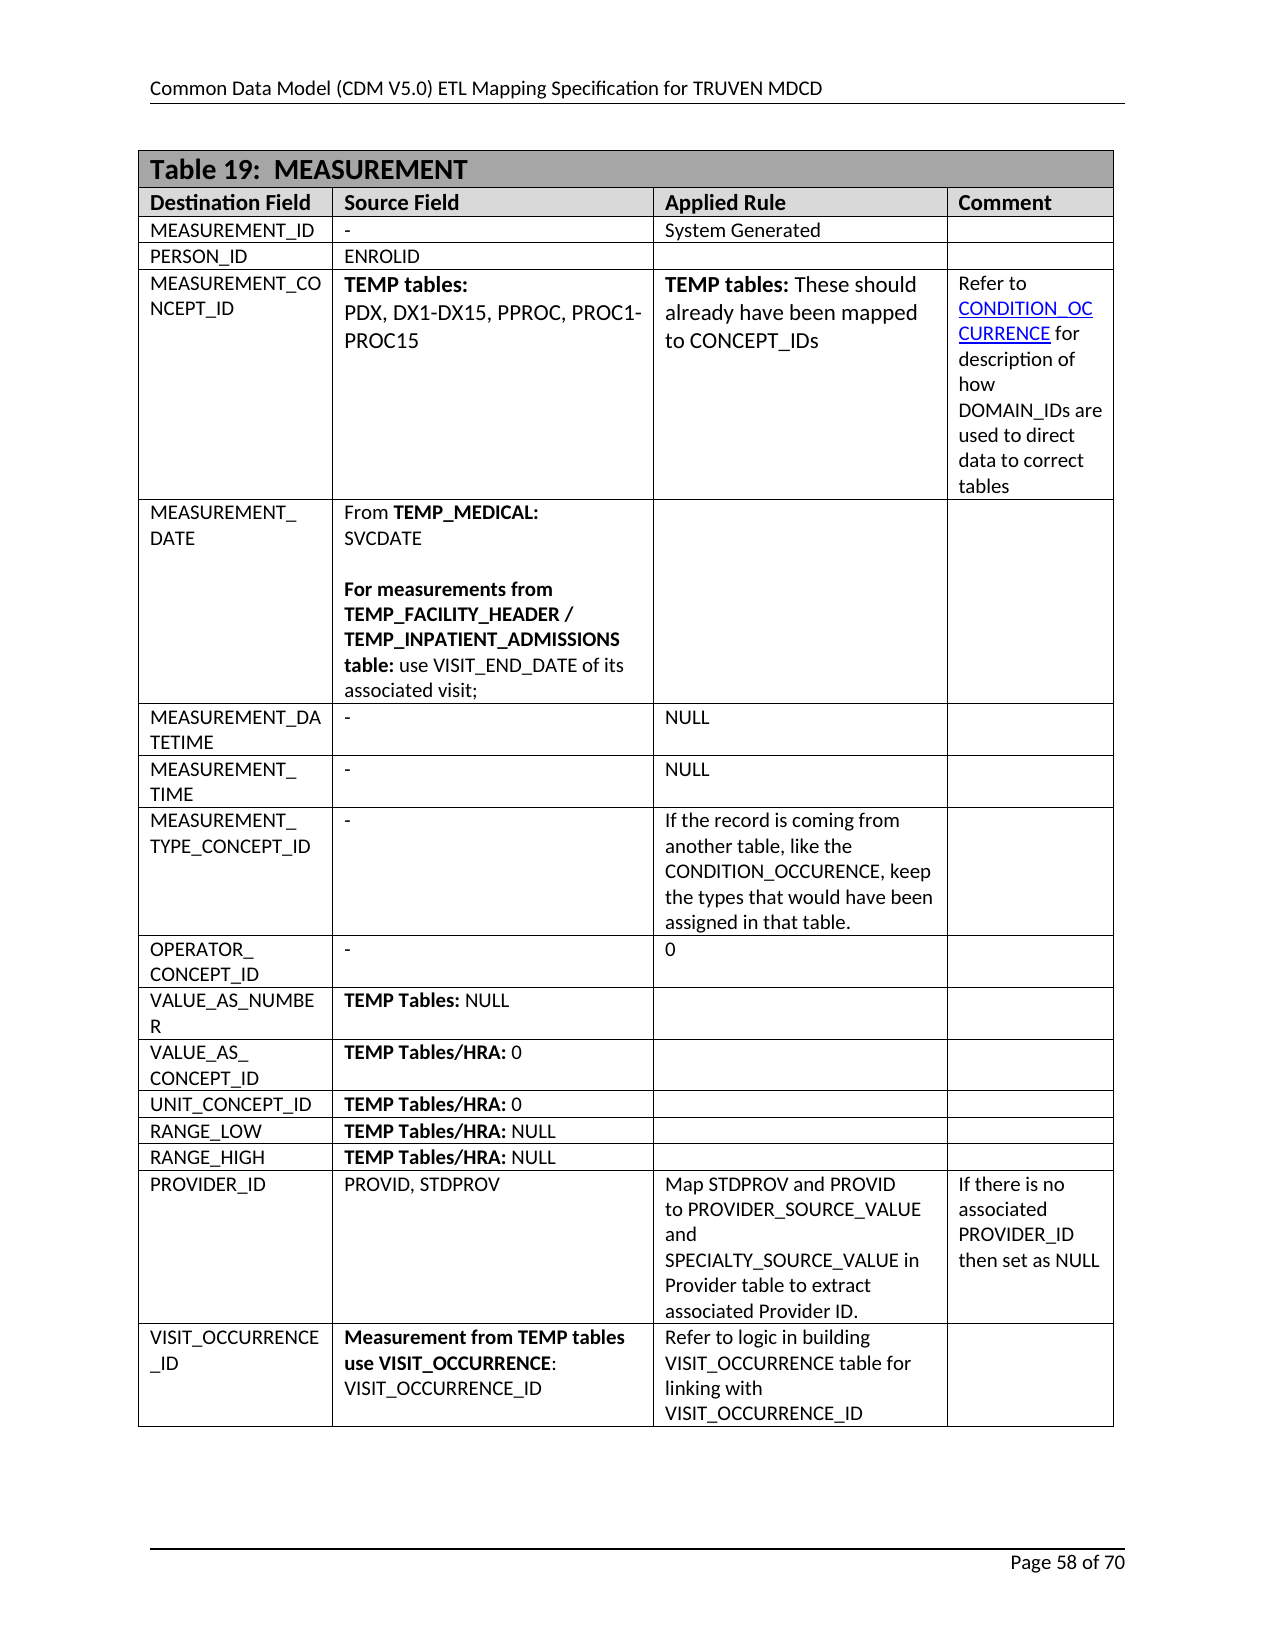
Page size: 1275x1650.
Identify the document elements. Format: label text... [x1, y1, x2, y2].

table_cell VISIT_OCCURRENCE_ID [139, 1324, 332, 1426]
table_cell UNIT_CONCEPT_ID [139, 1091, 332, 1117]
table_cell NULL [654, 704, 947, 755]
table_cell System Generated [654, 217, 947, 242]
table_cell [948, 1144, 1113, 1170]
table_cell [654, 1040, 947, 1090]
table_cell Applied Rule [654, 188, 947, 216]
table_cell From TEMP_MEDICAL: SVCDATE For measurements from TEMP_FACILITY_HEADER / TEMP_INPATIENT_ADMISSIONS table: use VISIT_END_DATE of its associated visit; [333, 500, 653, 703]
table_cell VALUE_AS_NUMBER [139, 988, 332, 1038]
table_cell If there is no associated PROVIDER_ID then set as NULL [948, 1171, 1113, 1323]
table_cell - [333, 217, 653, 242]
table_cell NULL [654, 756, 947, 807]
table_cell - [333, 756, 653, 807]
table_cell MEASUREMENT_ DATE [139, 500, 332, 703]
table_cell ENROLID [333, 243, 653, 269]
table_cell [948, 1091, 1113, 1117]
table_cell RANGE_HIGH [139, 1144, 332, 1170]
table_cell - [333, 808, 653, 935]
table_cell TEMP Tables/HRA: 0 [333, 1040, 653, 1090]
table_cell MEASUREMENT_ TYPE_CONCEPT_ID [139, 808, 332, 935]
table_cell MEASUREMENT_CONCEPT_ID [139, 270, 332, 498]
table_cell Map STDPROV and PROVID to PROVIDER_SOURCE_VALUE and SPECIALTY_SOURCE_VALUE in Provider table to extract associated Provider ID. [654, 1171, 947, 1323]
table_cell [948, 1118, 1113, 1143]
table_cell Refer to CONDITION_OCCURRENCE for description of how DOMAIN_IDs are used to direct data to correct tables [948, 270, 1113, 498]
table_cell [948, 756, 1113, 807]
table_cell TEMP Tables/HRA: NULL [333, 1118, 653, 1143]
table_cell [948, 243, 1113, 269]
table_cell [654, 1091, 947, 1117]
table_cell PROVID, STDPROV [333, 1171, 653, 1323]
table_header Table 19: MEASUREMENT [139, 151, 1113, 187]
table_cell PROVIDER_ID [139, 1171, 332, 1323]
table_cell [948, 217, 1113, 242]
table_cell MEASUREMENT_ TIME [139, 756, 332, 807]
table_cell [654, 243, 947, 269]
table_cell RANGE_LOW [139, 1118, 332, 1143]
table_cell [654, 1144, 947, 1170]
table_cell TEMP tables: These should already have been mapped to CONCEPT_IDs [654, 270, 947, 498]
table_cell TEMP Tables/HRA: NULL [333, 1144, 653, 1170]
table_cell Comment [948, 188, 1113, 216]
table_cell [948, 936, 1113, 987]
table_cell [948, 704, 1113, 755]
table_cell TEMP tables: PDX, DX1-DX15, PPROC, PROC1-PROC15 [333, 270, 653, 498]
table_cell [654, 1118, 947, 1143]
table_cell 0 [654, 936, 947, 987]
table_cell Destination Field [139, 188, 332, 216]
table_cell [654, 988, 947, 1038]
table_cell Measurement from TEMP tables use VISIT_OCCURRENCE: VISIT_OCCURRENCE_ID [333, 1324, 653, 1426]
table_cell [654, 500, 947, 703]
table_cell If the record is coming from another table, like the CONDITION_OCCURENCE, keep the types that would have been assigned in that table. [654, 808, 947, 935]
table_cell MEASUREMENT_ID [139, 217, 332, 242]
table_cell [948, 988, 1113, 1038]
table_cell [948, 1040, 1113, 1090]
table_cell TEMP Tables/HRA: 0 [333, 1091, 653, 1117]
table_cell - [333, 704, 653, 755]
table_cell MEASUREMENT_DATETIME [139, 704, 332, 755]
table_cell [948, 1324, 1113, 1426]
table_cell TEMP Tables: NULL [333, 988, 653, 1038]
table_cell Source Field [333, 188, 653, 216]
table_cell [948, 808, 1113, 935]
table_cell PERSON_ID [139, 243, 332, 269]
table_cell - [333, 936, 653, 987]
table_cell [948, 500, 1113, 703]
table_cell VALUE_AS_ CONCEPT_ID [139, 1040, 332, 1090]
table_cell OPERATOR_ CONCEPT_ID [139, 936, 332, 987]
table_cell Refer to logic in building VISIT_OCCURRENCE table for linking with VISIT_OCCURRENCE_ID [654, 1324, 947, 1426]
